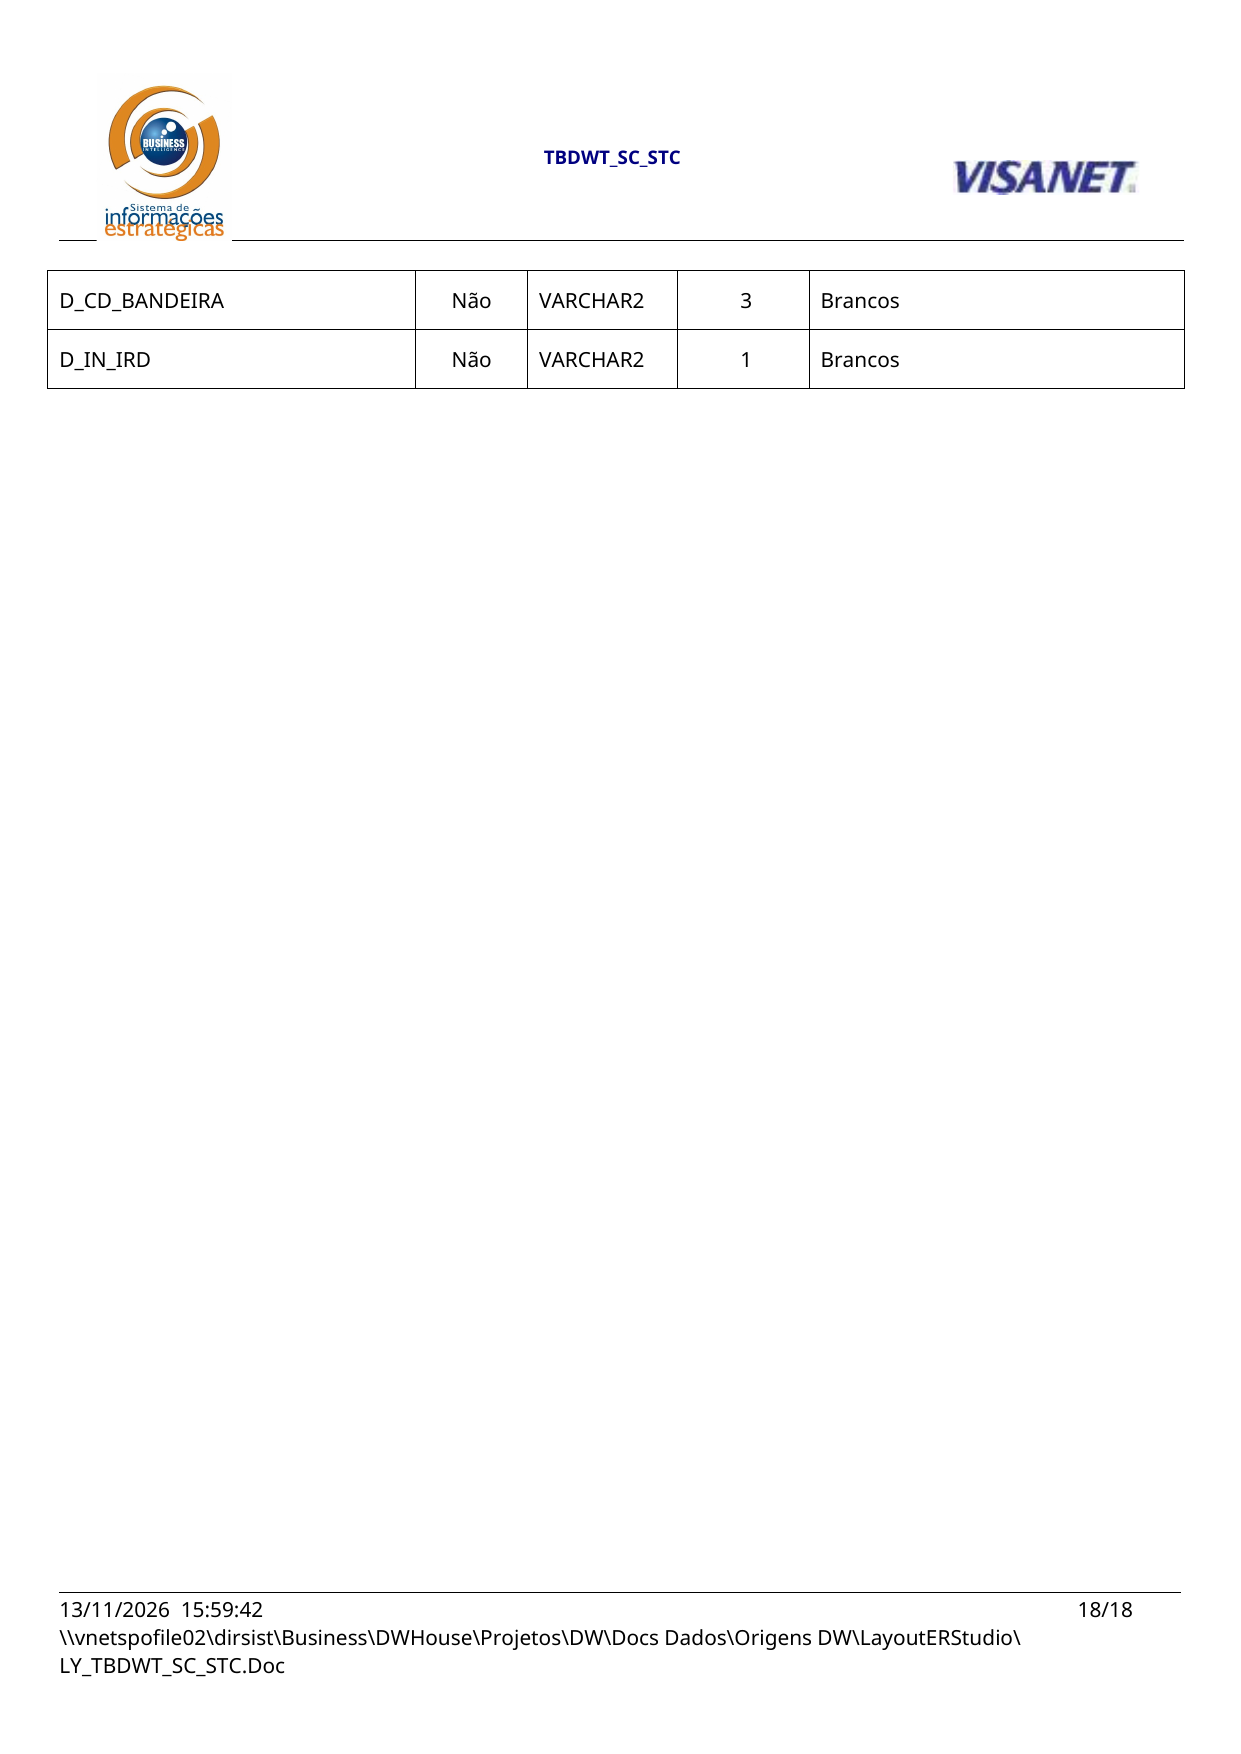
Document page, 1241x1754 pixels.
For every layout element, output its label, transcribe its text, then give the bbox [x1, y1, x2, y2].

table_cell VARCHAR2 [528, 271, 677, 329]
table_cell 1 [678, 330, 809, 388]
table_cell Brancos [810, 330, 1184, 388]
table_cell D_IN_IRD [48, 330, 415, 388]
table_cell Não [416, 330, 527, 388]
table_cell Não [416, 271, 527, 329]
picture [952, 160, 1140, 195]
table_cell Brancos [810, 271, 1184, 329]
picture [96, 73, 232, 241]
table_cell VARCHAR2 [528, 330, 677, 388]
table_cell 3 [678, 271, 809, 329]
table_cell D_CD_BANDEIRA [48, 271, 415, 329]
